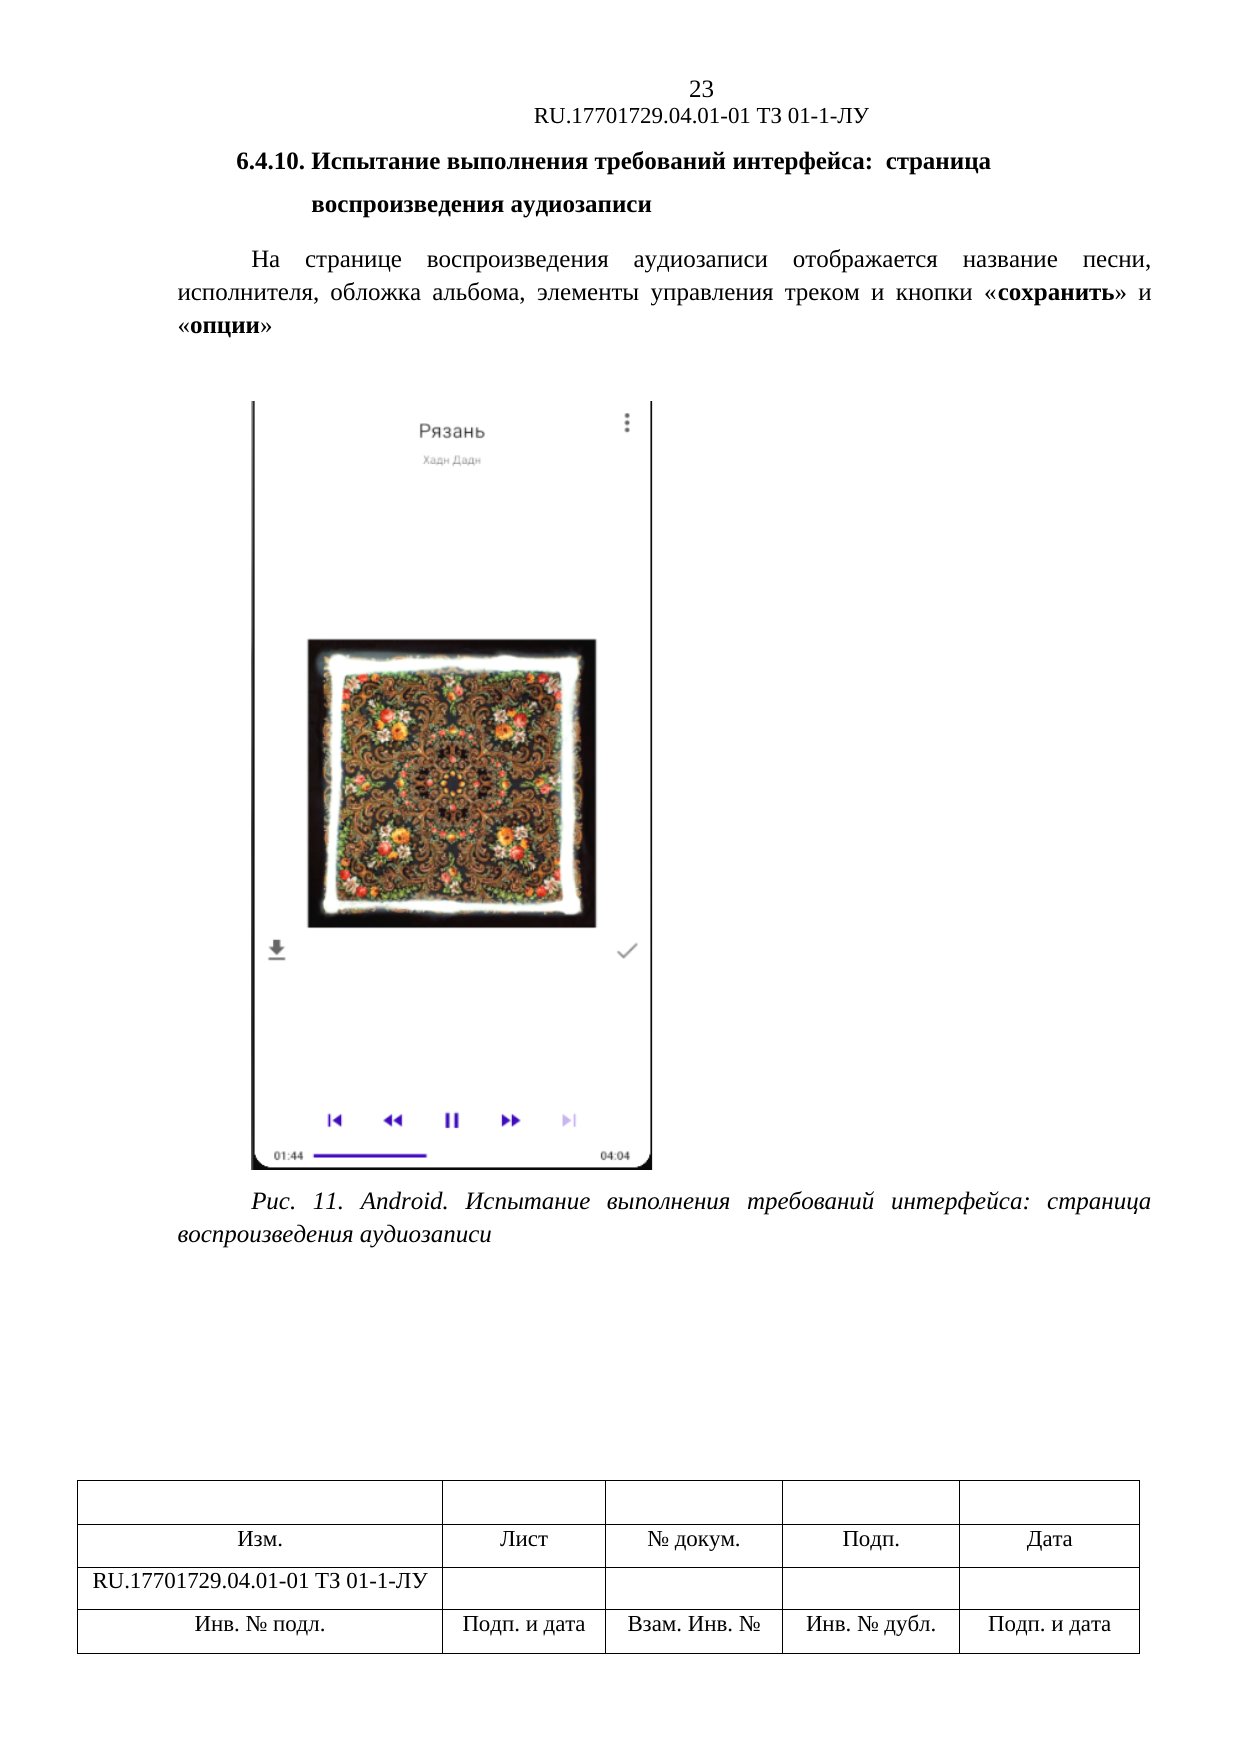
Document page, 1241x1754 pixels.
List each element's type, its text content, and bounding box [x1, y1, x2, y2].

text Рис. 11. Android. Испытание выполнения требований интерфейса: страница воспроизведения аудиозаписи [177, 1186, 1152, 1248]
picture [251, 401, 653, 1170]
text Испытание выполнения требований интерфейса: страница воспроизведения аудиозаписи [236, 146, 1152, 218]
text На странице воспроизведения аудиозаписи отображается название песни, исполнителя, обложка альбома, элементы управления треком и кнопки «сохранить» и «опции» [177, 244, 1152, 339]
